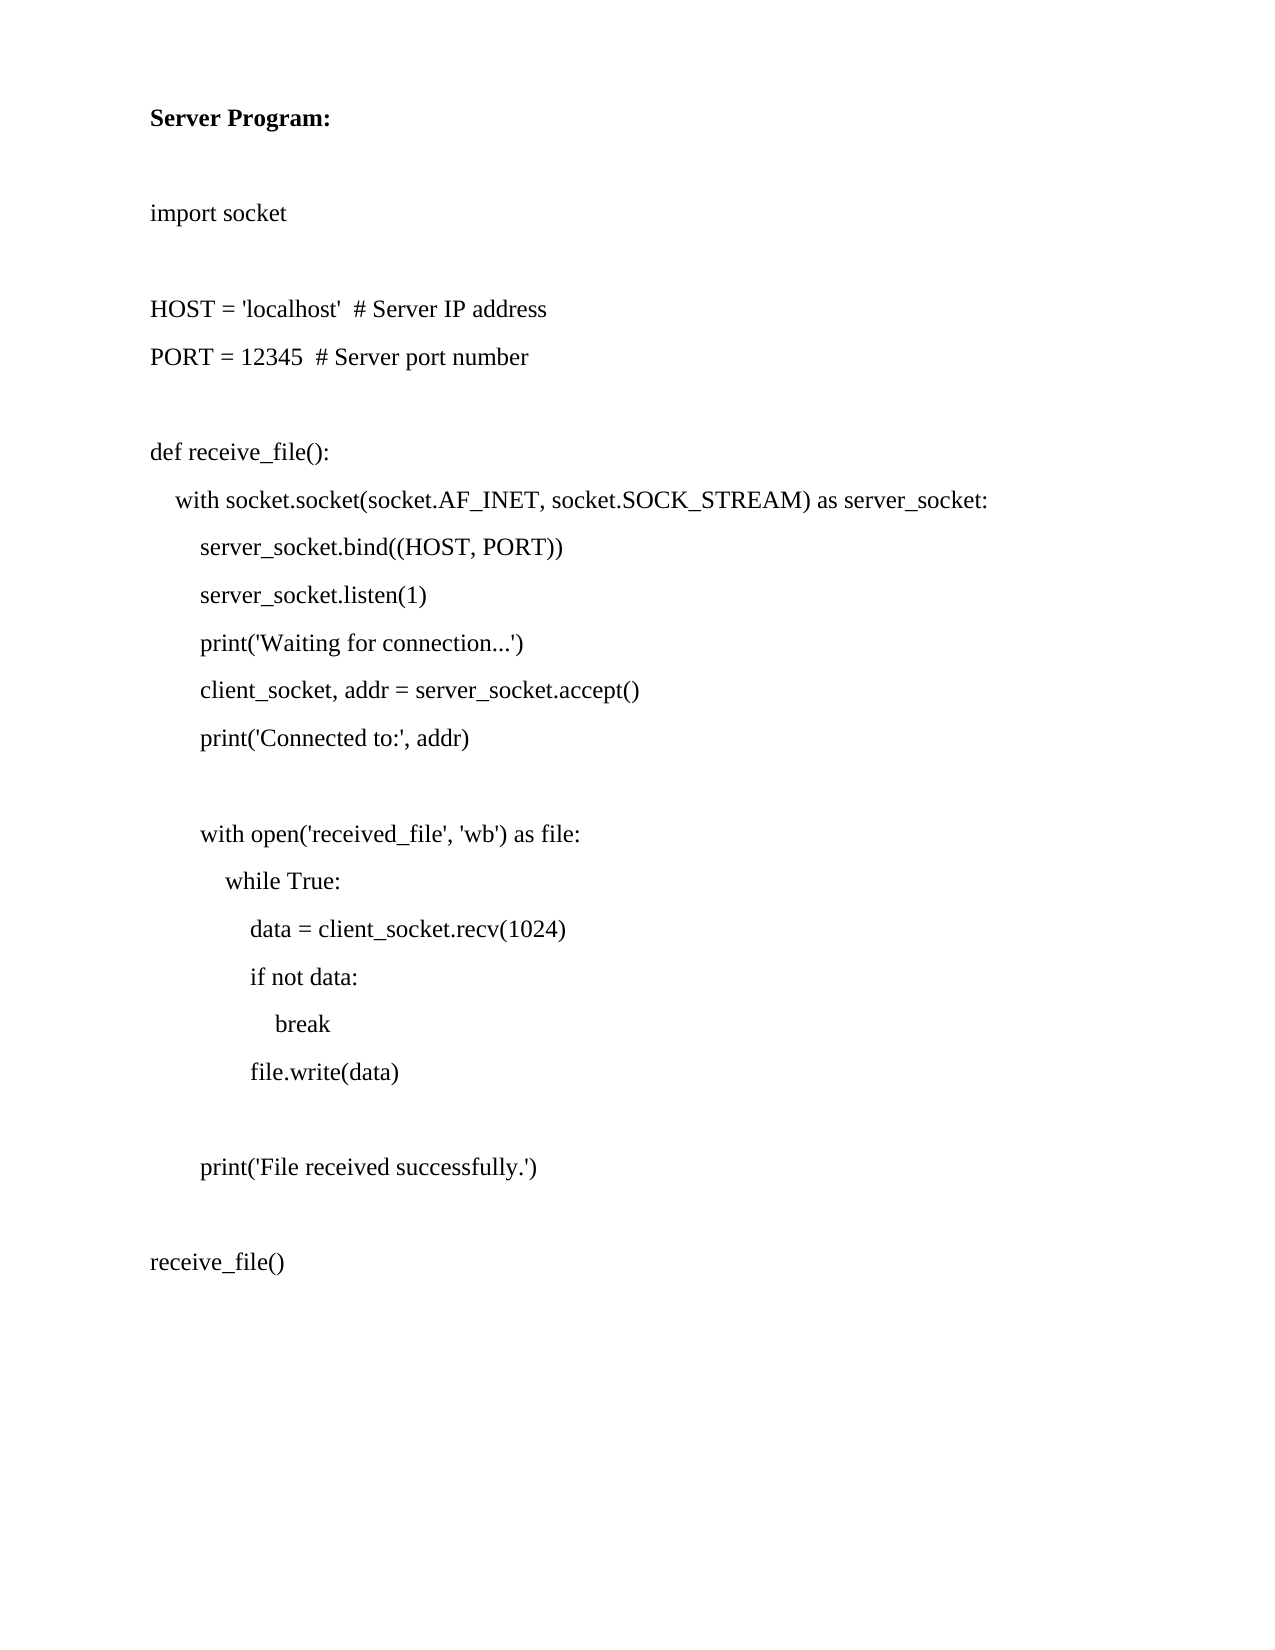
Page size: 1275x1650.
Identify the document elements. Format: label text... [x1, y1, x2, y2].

text file.write(data) [150, 1057, 1125, 1086]
text print('File received successfully.') [150, 1152, 1125, 1181]
text server_socket.bind((HOST, PORT)) [150, 532, 1125, 561]
text with open('received_file', 'wb') as file: [150, 819, 1125, 847]
text Server Program: [150, 103, 1125, 132]
text print('Waiting for connection...') [150, 628, 1125, 657]
text with socket.socket(socket.AF_INET, socket.SOCK_STREAM) as server_socket: [150, 485, 1125, 513]
text import socket [150, 198, 1125, 227]
text server_socket.listen(1) [150, 580, 1125, 609]
text client_socket, addr = server_socket.accept() [150, 676, 1125, 704]
text break [150, 1009, 1125, 1038]
text receive_file() [150, 1247, 1125, 1276]
text PORT = 12345 # Server port number [150, 342, 1125, 370]
text def receive_file(): [150, 437, 1125, 466]
text HOST = 'localhost' # Server IP address [150, 294, 1125, 323]
text while True: [150, 866, 1125, 895]
text data = client_socket.recv(1024) [150, 914, 1125, 943]
text print('Connected to:', addr) [150, 723, 1125, 752]
text if not data: [150, 962, 1125, 991]
